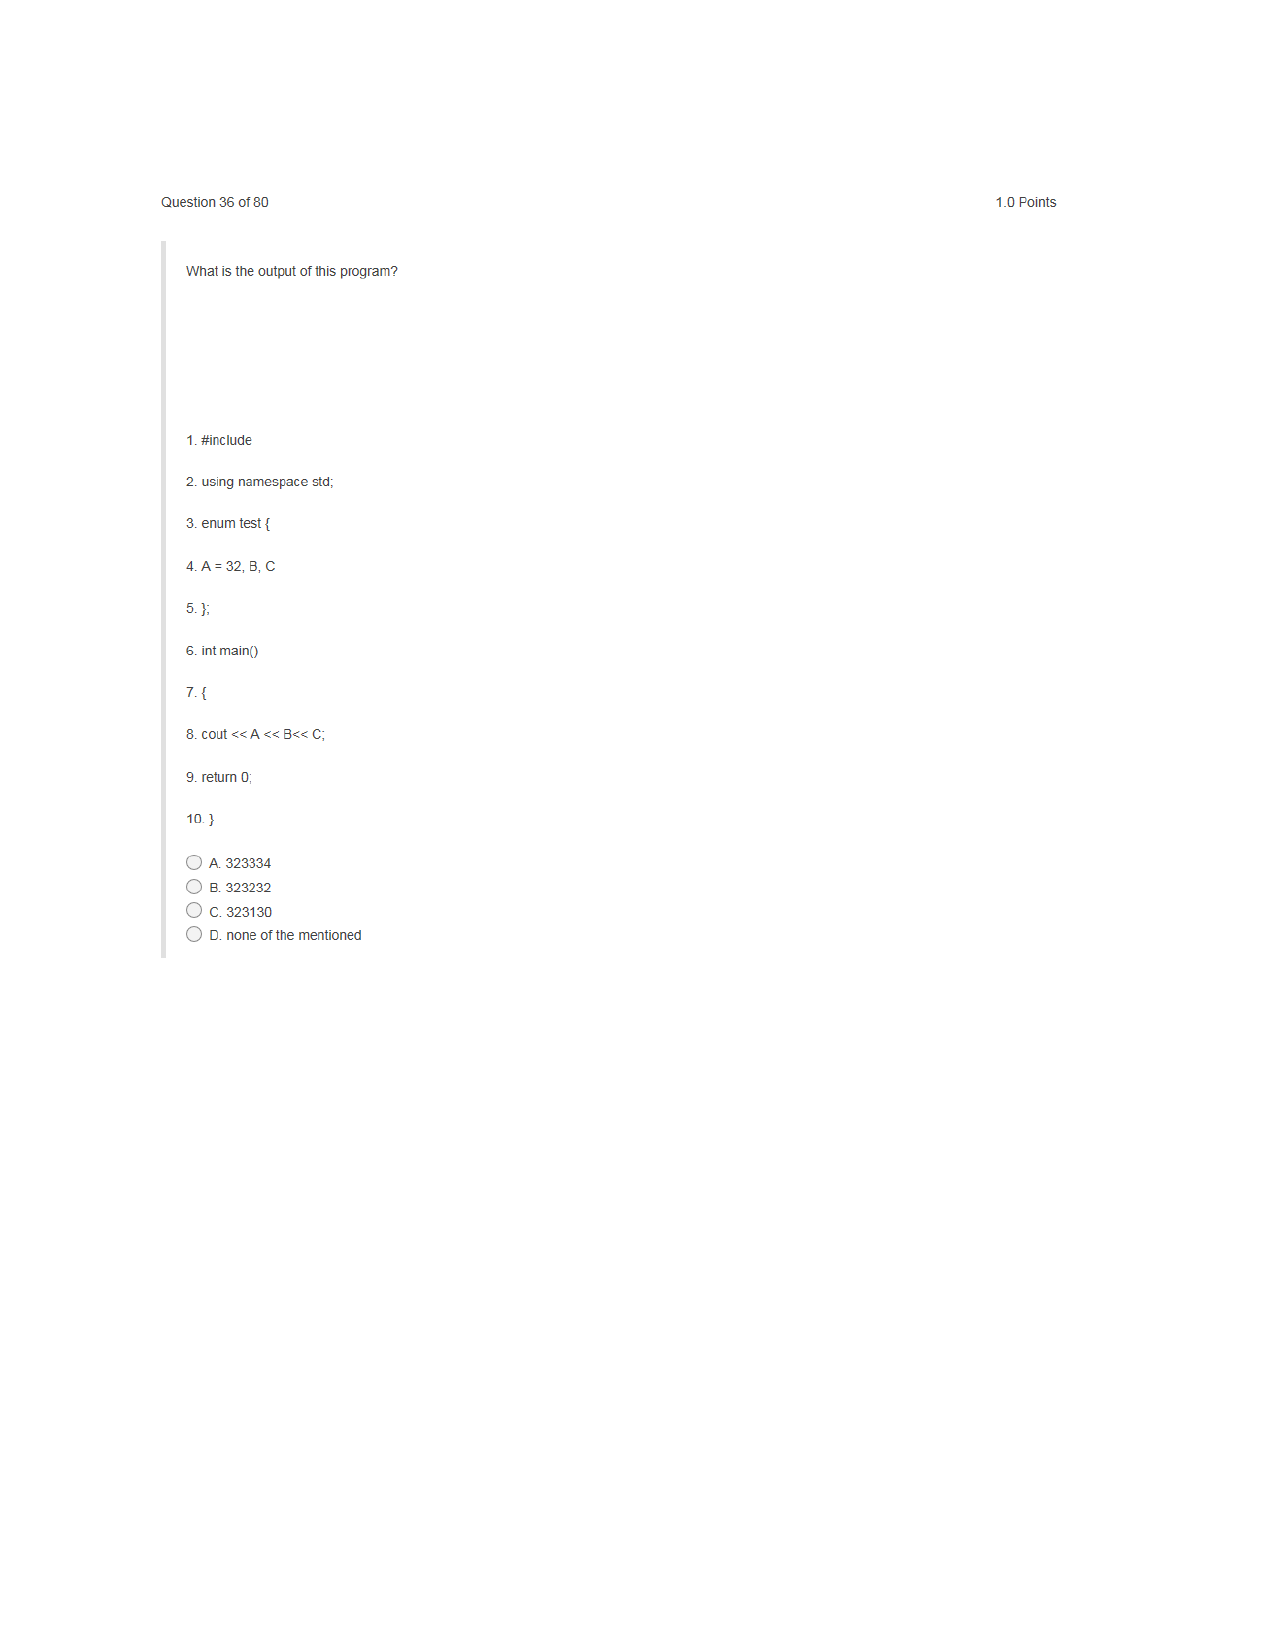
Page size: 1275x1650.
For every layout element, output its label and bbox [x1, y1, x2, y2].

picture [150, 177, 1125, 958]
